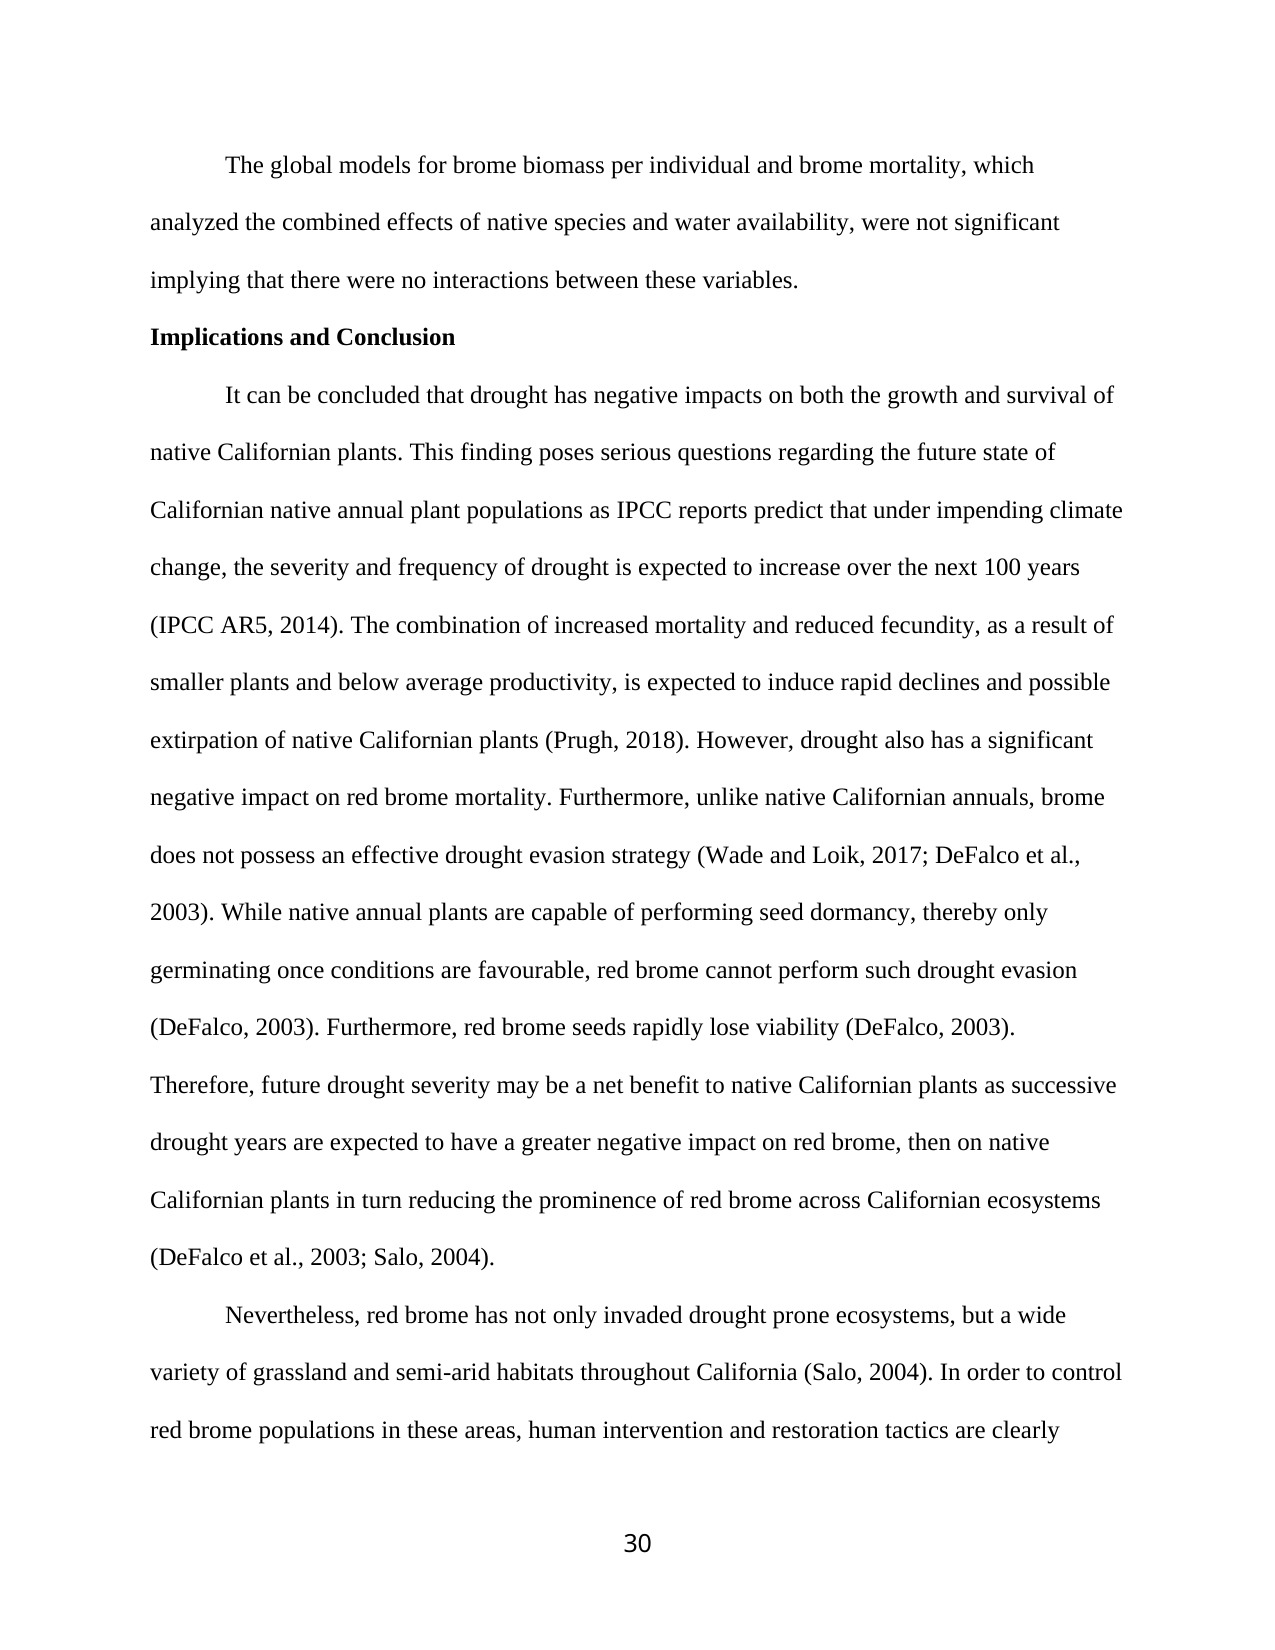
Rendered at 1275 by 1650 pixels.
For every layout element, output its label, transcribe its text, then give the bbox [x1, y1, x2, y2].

text Implications and Conclusion [150, 322, 1125, 351]
